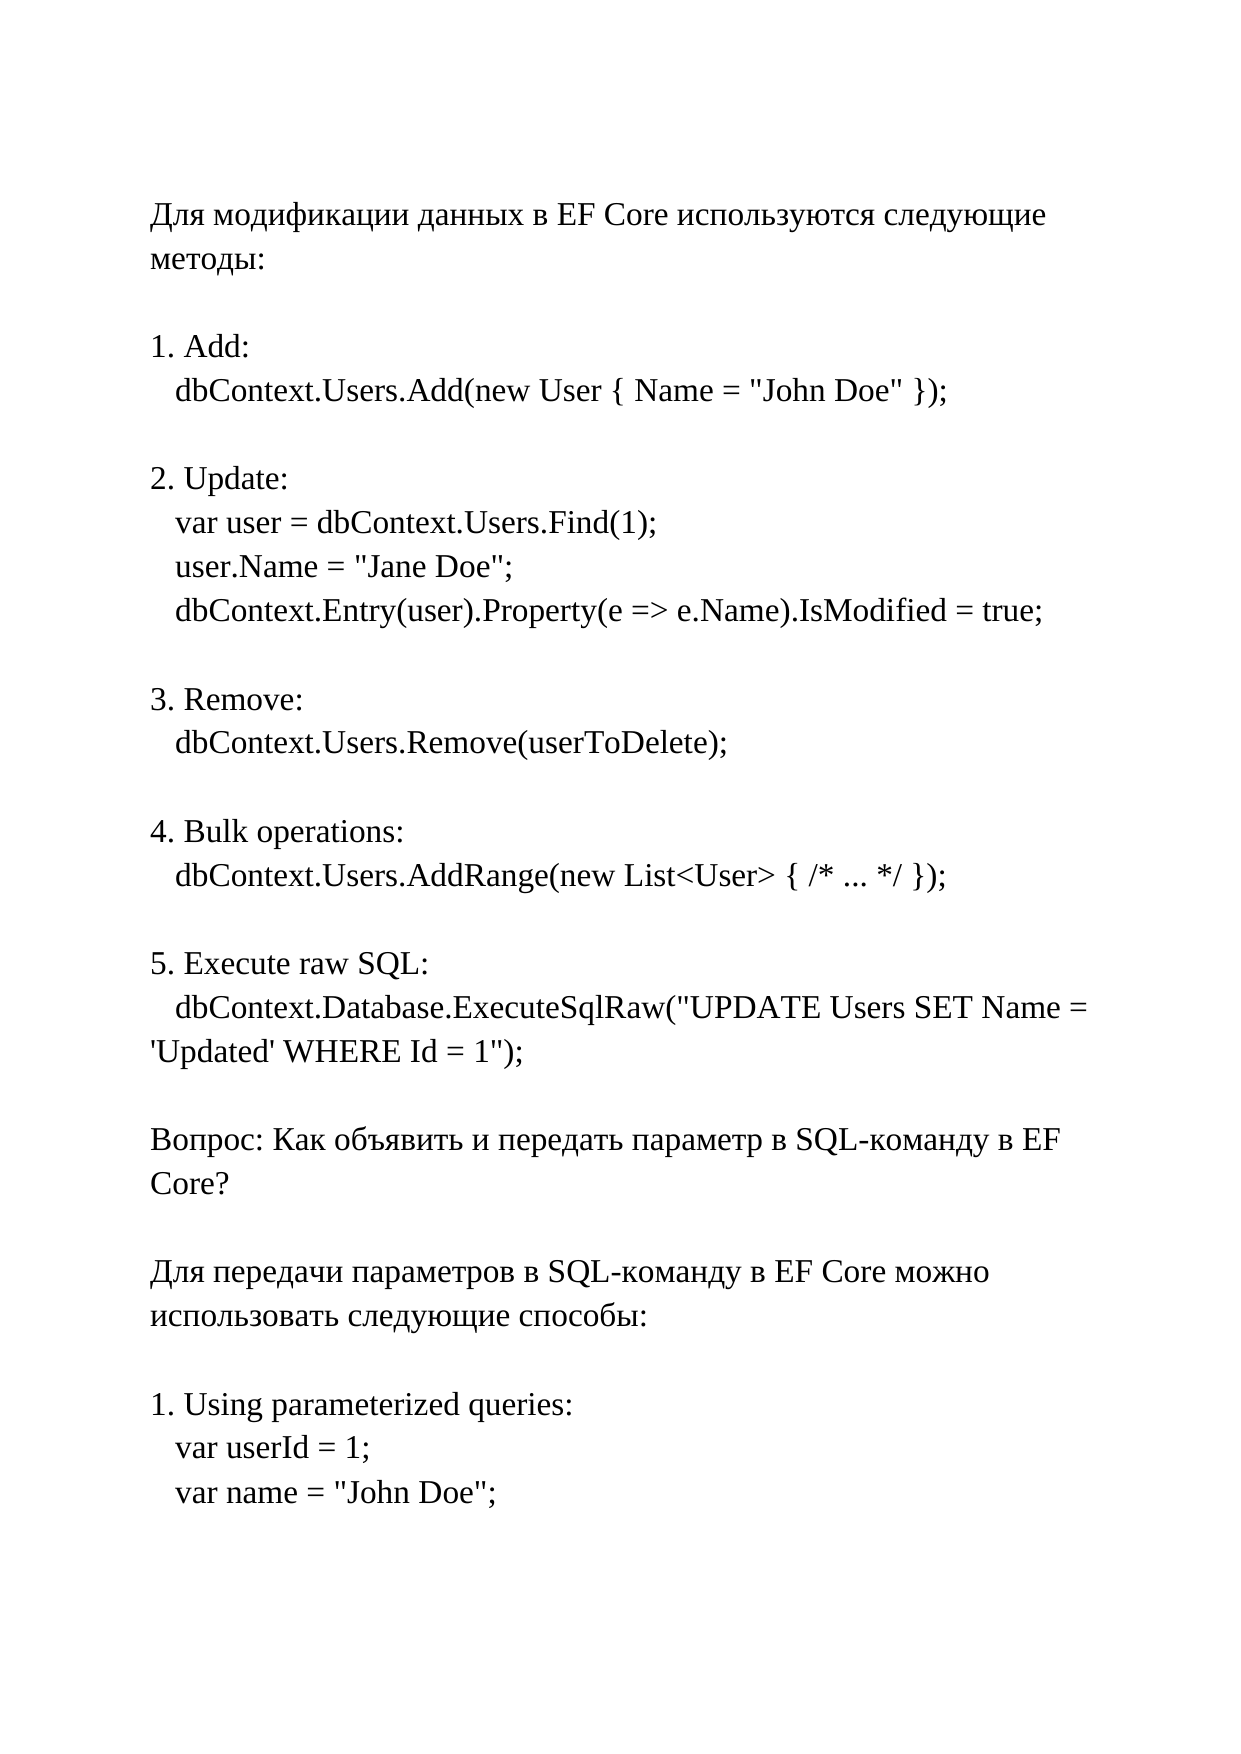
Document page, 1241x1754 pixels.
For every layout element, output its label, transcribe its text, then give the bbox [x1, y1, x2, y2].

text 5. Execute raw SQL: [150, 943, 1090, 981]
text Для модификации данных в EF Core используются следующие методы: [150, 194, 1090, 276]
text 3. Remove: [150, 679, 1090, 717]
text user.Name = "Jane Doe"; [150, 547, 1090, 585]
text 4. Bulk operations: [150, 811, 1090, 849]
text dbContext.Users.Remove(userToDelete); [150, 723, 1090, 761]
text dbContext.Users.Add(new User { Name = "John Doe" }); [150, 370, 1090, 409]
text 1. Add: [150, 326, 1090, 364]
text dbContext.Database.ExecuteSqlRaw("UPDATE Users SET Name = 'Updated' WHERE Id = 1"); [150, 987, 1090, 1069]
text dbContext.Entry(user).Property(e => e.Name).IsModified = true; [150, 591, 1090, 629]
text var userId = 1; [150, 1428, 1090, 1466]
text var user = dbContext.Users.Find(1); [150, 502, 1090, 541]
text Для передачи параметров в SQL-команду в EF Core можно использовать следующие способы: [150, 1252, 1090, 1334]
text var name = "John Doe"; [150, 1472, 1090, 1510]
text 1. Using parameterized queries: [150, 1384, 1090, 1422]
text 2. Update: [150, 458, 1090, 497]
text Вопрос: Как объявить и передать параметр в SQL-команду в EF Core? [150, 1119, 1090, 1202]
text dbContext.Users.AddRange(new List<User> { /* ... */ }); [150, 855, 1090, 893]
